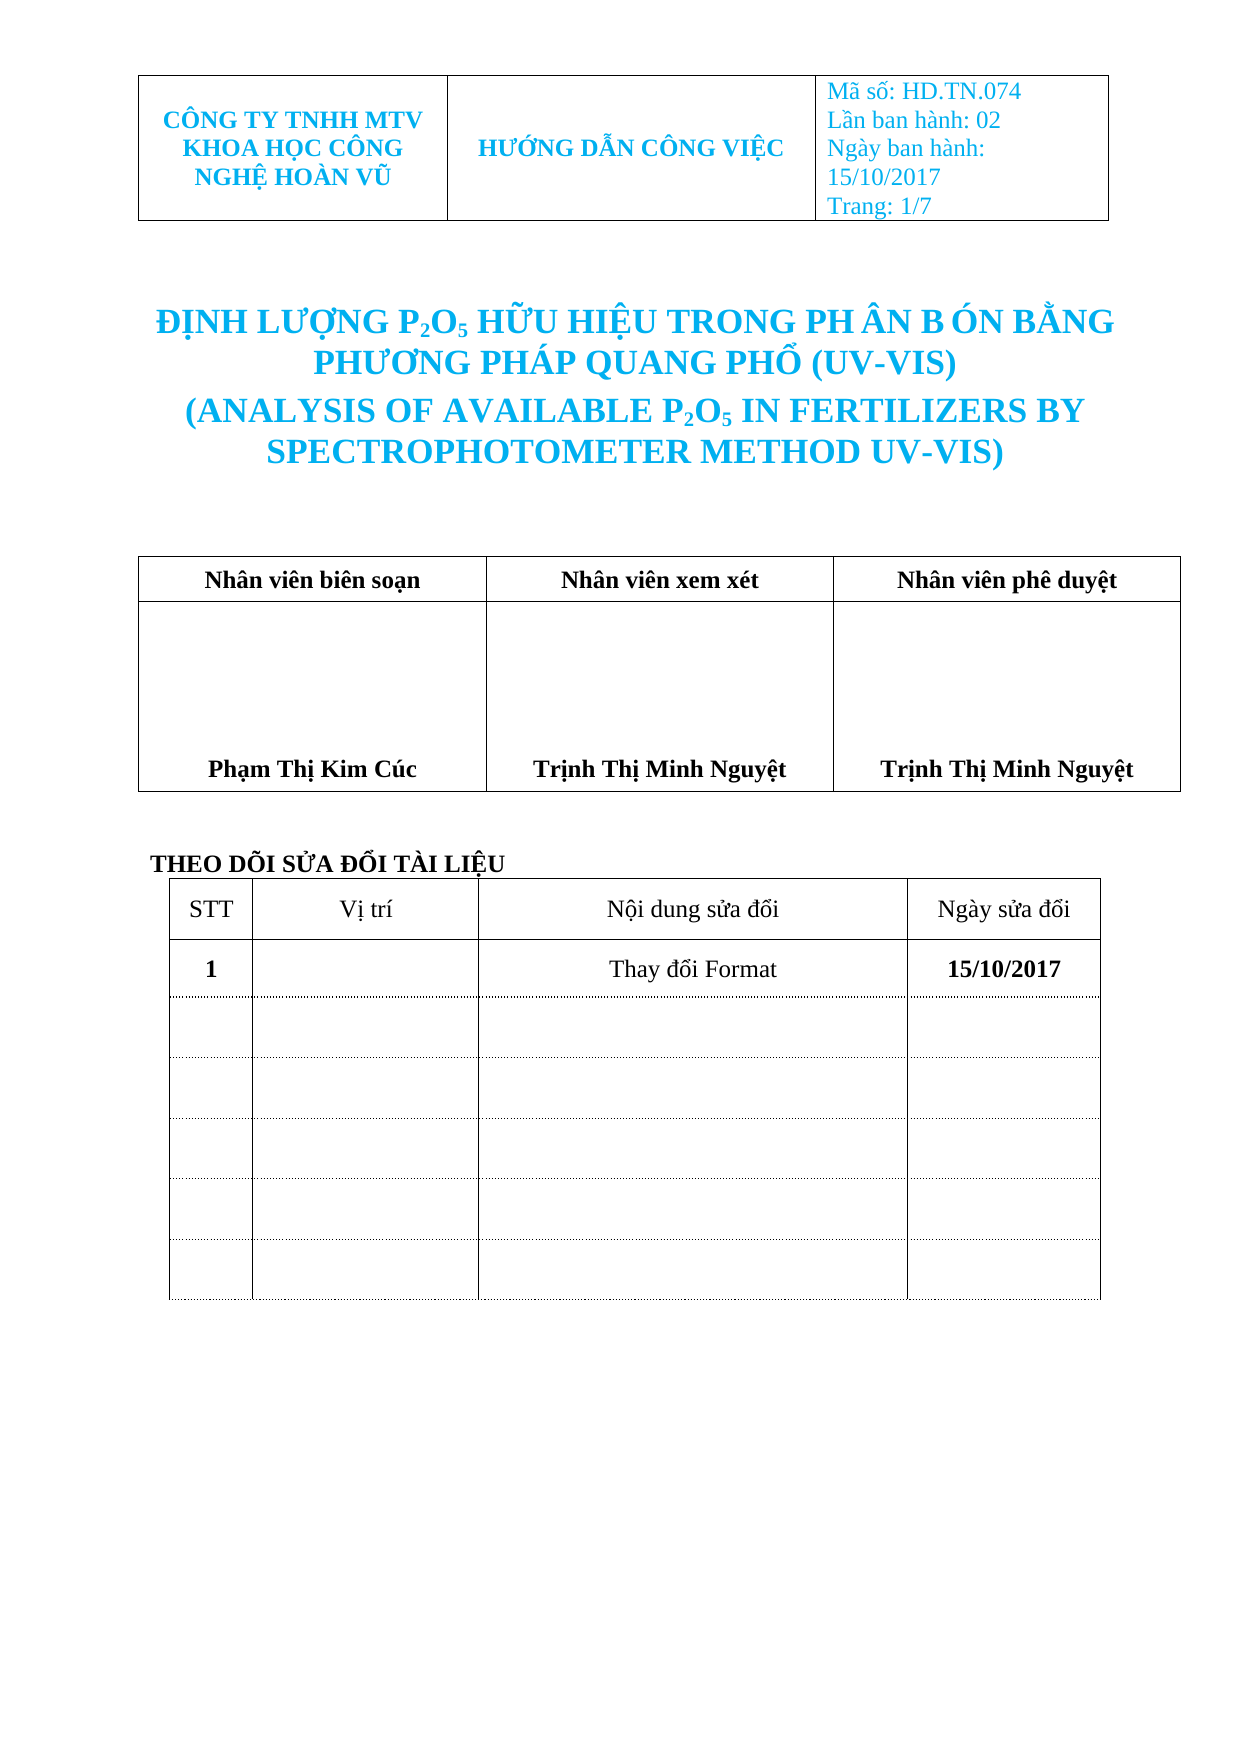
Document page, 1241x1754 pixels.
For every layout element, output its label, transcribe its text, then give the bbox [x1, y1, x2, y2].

table_cell [479, 1178, 907, 1238]
table_header Nội dung sửa đổi [479, 879, 907, 938]
table_header Nhân viên phê duyệt [834, 557, 1180, 601]
table_cell Trịnh Thị Minh Nguyệt [487, 602, 833, 791]
table_cell [479, 1239, 907, 1299]
table_cell [253, 1239, 478, 1299]
table_header STT [170, 879, 252, 938]
table_cell [253, 940, 478, 996]
table_cell [253, 996, 478, 1057]
table_cell [908, 1118, 1100, 1178]
text THEO DÕI SỬA ĐỔI TÀI LIỆU [150, 849, 1120, 878]
text (ANALYSIS OF AVAILABLE P2O5 IN FERTILIZERS BY SPECTROPHOTOMETER METHOD UV-VIS) [150, 390, 1120, 471]
table_cell [170, 1057, 252, 1117]
table_cell [908, 1239, 1100, 1299]
table_cell [908, 1057, 1100, 1117]
table_cell [479, 996, 907, 1057]
table_cell [170, 1118, 252, 1178]
table_header Nhân viên xem xét [487, 557, 833, 601]
table_cell [170, 1178, 252, 1238]
table_cell Trịnh Thị Minh Nguyệt [834, 602, 1180, 791]
table_cell 15/10/2017 [908, 940, 1100, 996]
table_cell Thay đổi Format [479, 940, 907, 996]
table_cell [908, 996, 1100, 1057]
table_cell [170, 996, 252, 1057]
table_cell [253, 1178, 478, 1238]
table_cell [479, 1118, 907, 1178]
table_cell [908, 1178, 1100, 1238]
table_header Ngày sửa đổi [908, 879, 1100, 938]
table_header Vị trí [253, 879, 478, 938]
table_cell [479, 1057, 907, 1117]
table_cell Phạm Thị Kim Cúc [139, 602, 486, 791]
table_header Nhân viên biên soạn [139, 557, 486, 601]
table_cell [170, 1239, 252, 1299]
table_cell 1 [170, 940, 252, 996]
table_cell [253, 1118, 478, 1178]
table_cell [253, 1057, 478, 1117]
text ĐỊNH LƯỢNG P2O5 HỮU HIỆU TRONG PH ÂN B ÓN BẰNG PHƯƠNG PHÁP QUANG PHỔ (UV-VIS) [150, 301, 1120, 382]
